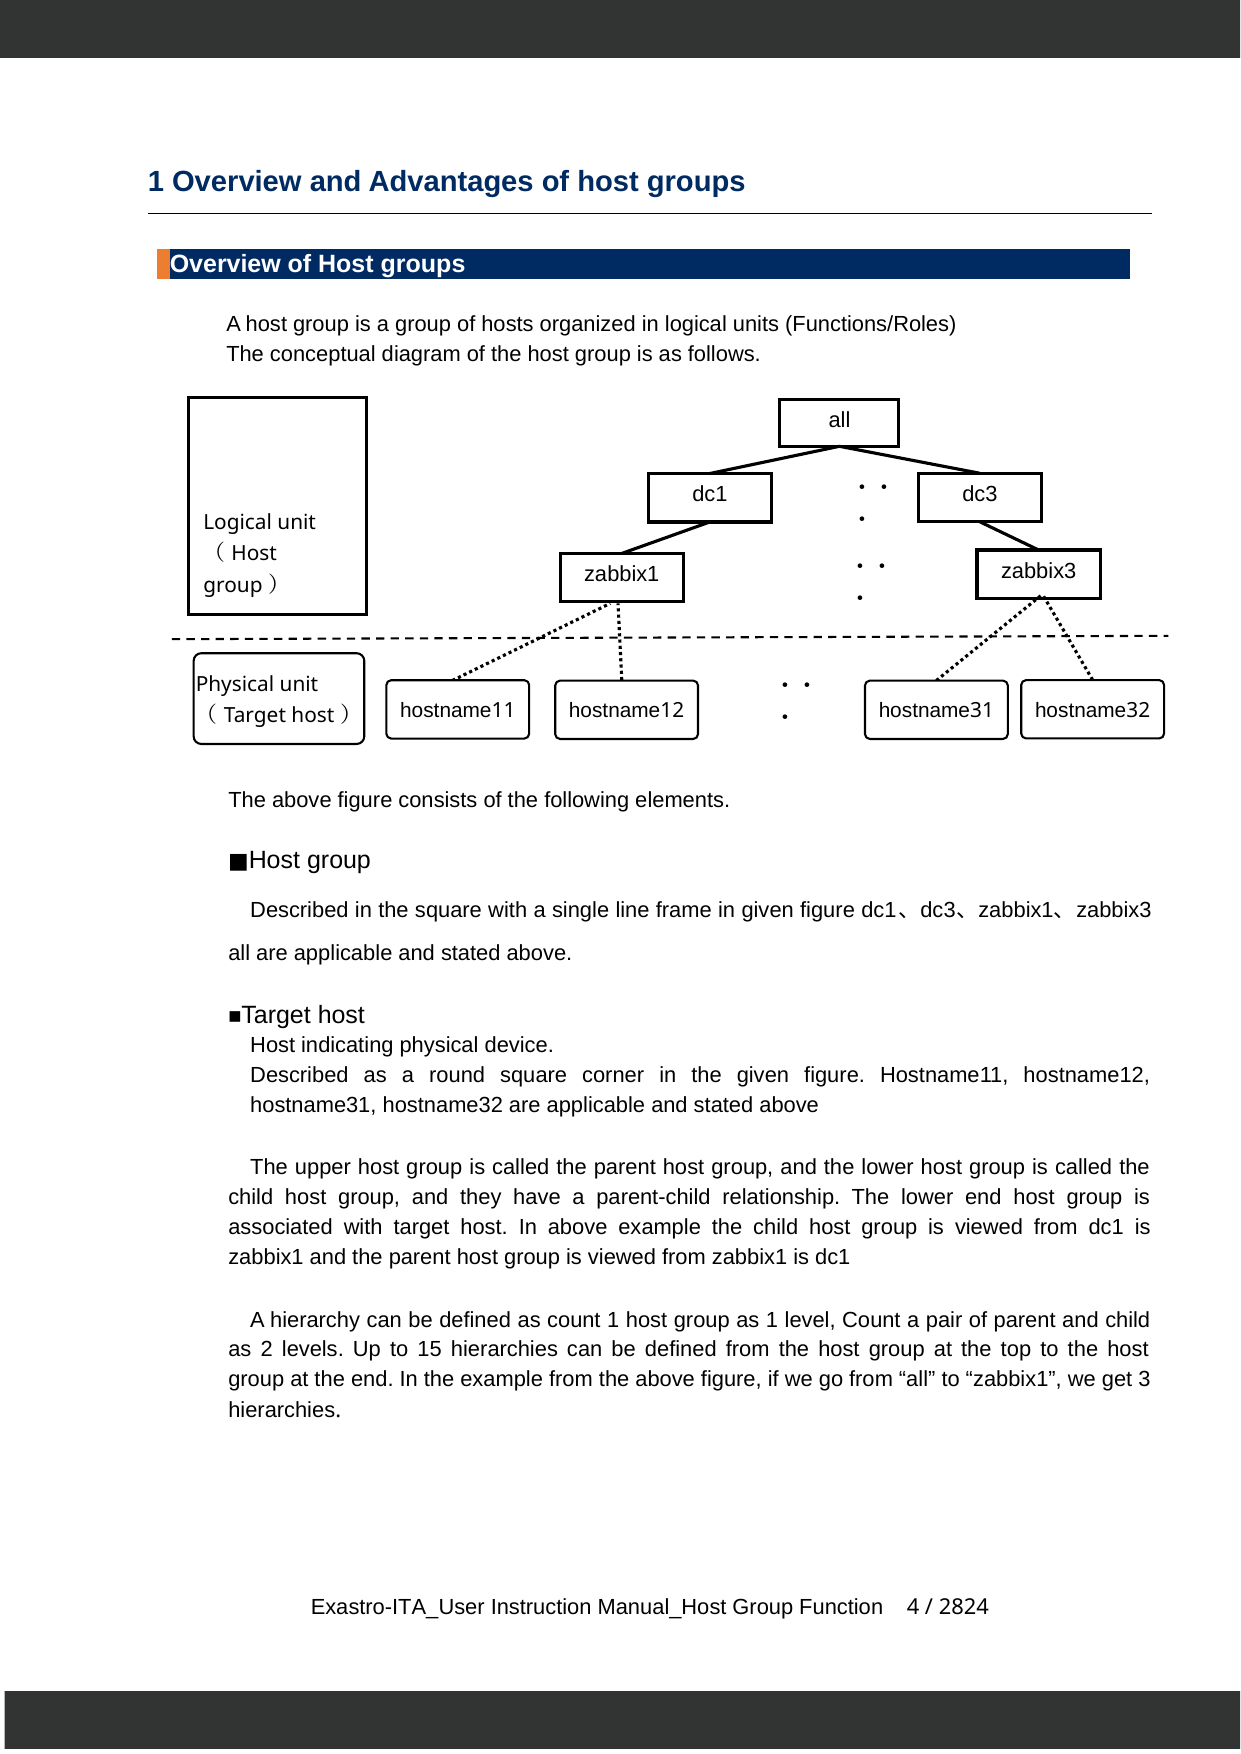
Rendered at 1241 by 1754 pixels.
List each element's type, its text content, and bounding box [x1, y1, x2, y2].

text Host indicating physical device. [228, 1030, 1152, 1059]
text The upper host group is called the parent host group, and the lower host group is called the child host group, and they have a parent-child relationship. The lower end host group is associated with target host. In above example the child host group is viewed from dc1 is zabbix1 and the parent host group is viewed from zabbix1 is dc1 [228, 1152, 1152, 1271]
text ■Host group [228, 845, 713, 874]
text The conceptual diagram of the host group is as follows. [226, 338, 1152, 368]
text Described in the square with a single line frame in given figure dc1、dc3、zabbix1、zabbix3 all are applicable and stated above. [228, 878, 1152, 967]
picture [4, 1691, 1241, 1749]
text A host group is a group of hosts organized in logical units (Functions/Roles) [226, 308, 1152, 338]
subtitle 1 Overview and Advantages of host groups [148, 151, 1152, 213]
text A hierarchy can be defined as count 1 host group as 1 level, Count a pair of parent and child as 2 levels. Up to 15 hierarchies can be defined from the host group at the top to the host group at the end. In the example from the above figure, if we go from “all” to “zabbix1”, we get 3 hierarchies. [228, 1304, 1152, 1423]
text The above figure consists of the following elements. [228, 785, 1152, 815]
text ■Target host [228, 1000, 1152, 1030]
subtitle Overview of Host groups [170, 249, 1130, 279]
picture [0, 0, 1241, 58]
text Described as a round square corner in the given figure. Hostname11, hostname12, hostname31, hostname32 are applicable and stated above [250, 1059, 1152, 1119]
